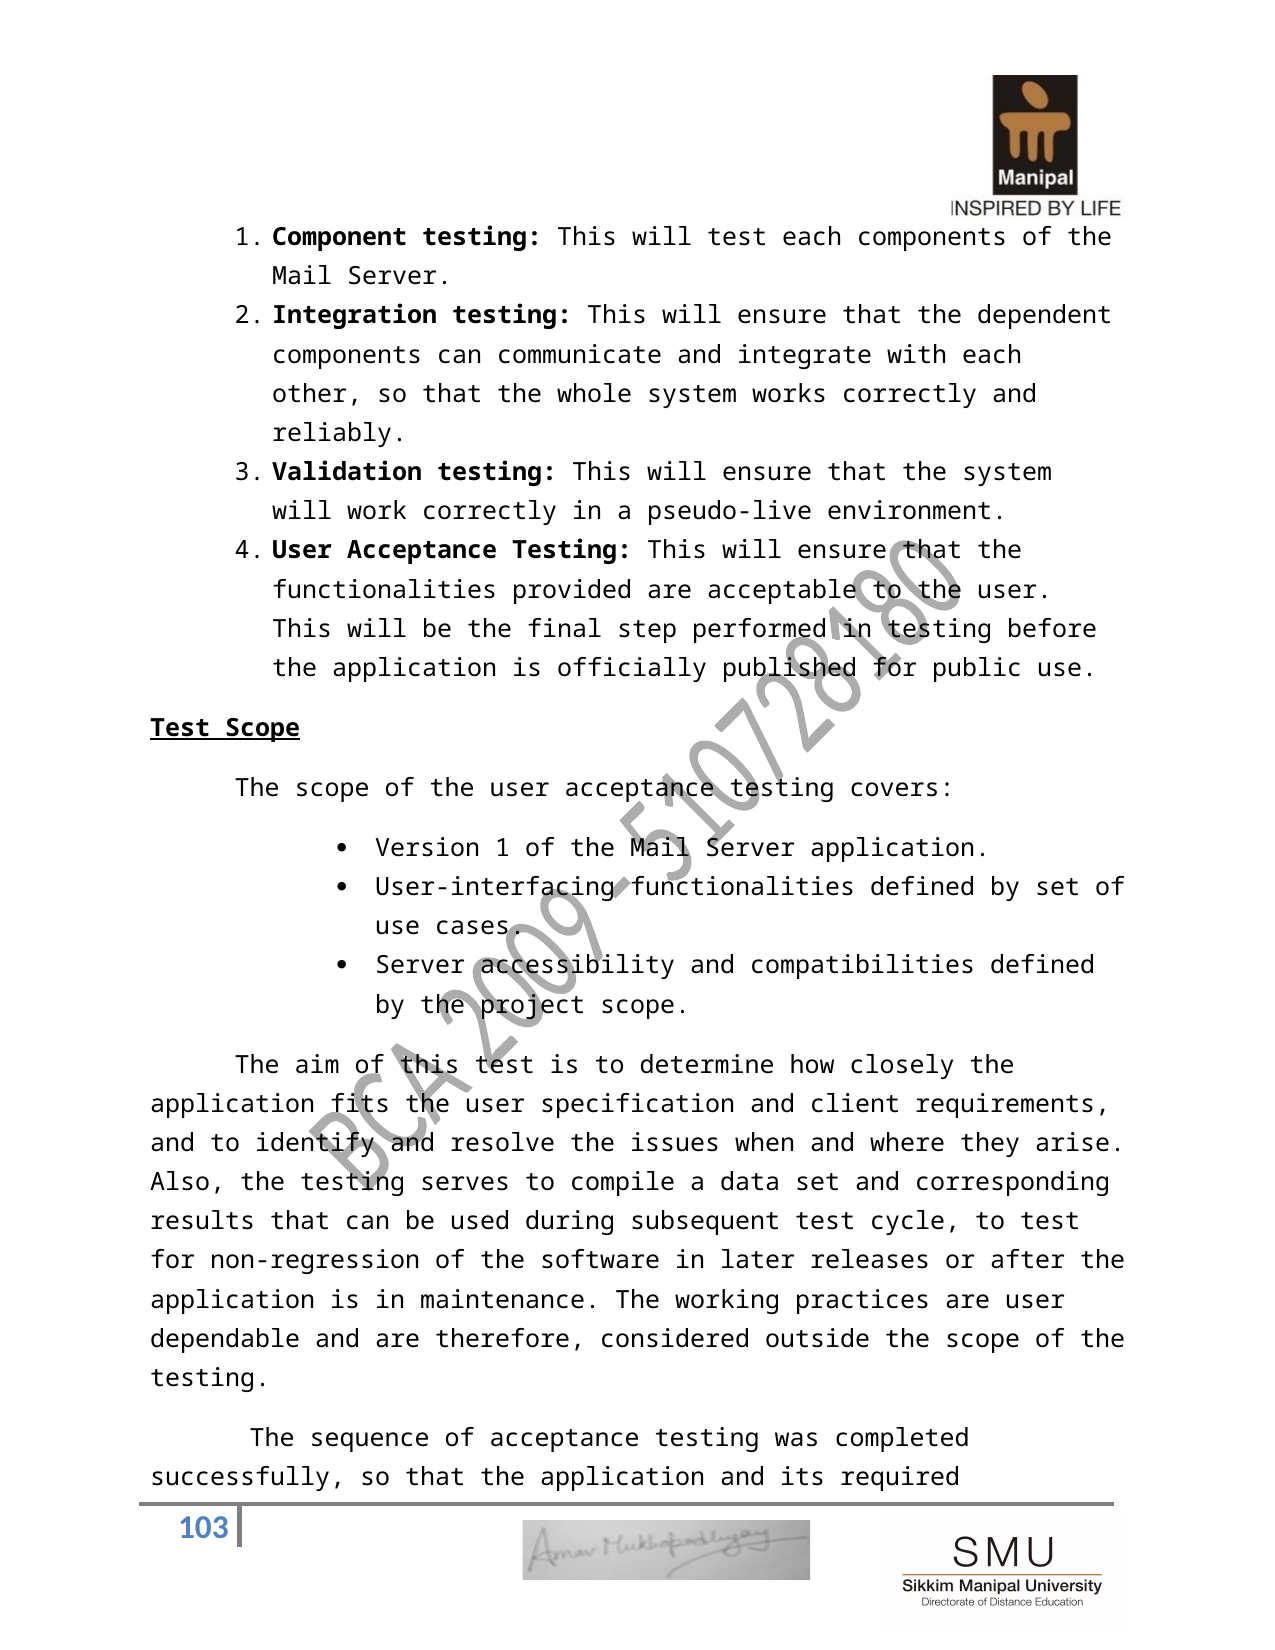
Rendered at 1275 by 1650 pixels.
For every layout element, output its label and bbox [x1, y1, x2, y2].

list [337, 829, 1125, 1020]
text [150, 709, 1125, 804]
picture [878, 1511, 1125, 1632]
picture [951, 75, 1125, 219]
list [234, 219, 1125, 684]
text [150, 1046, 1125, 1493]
